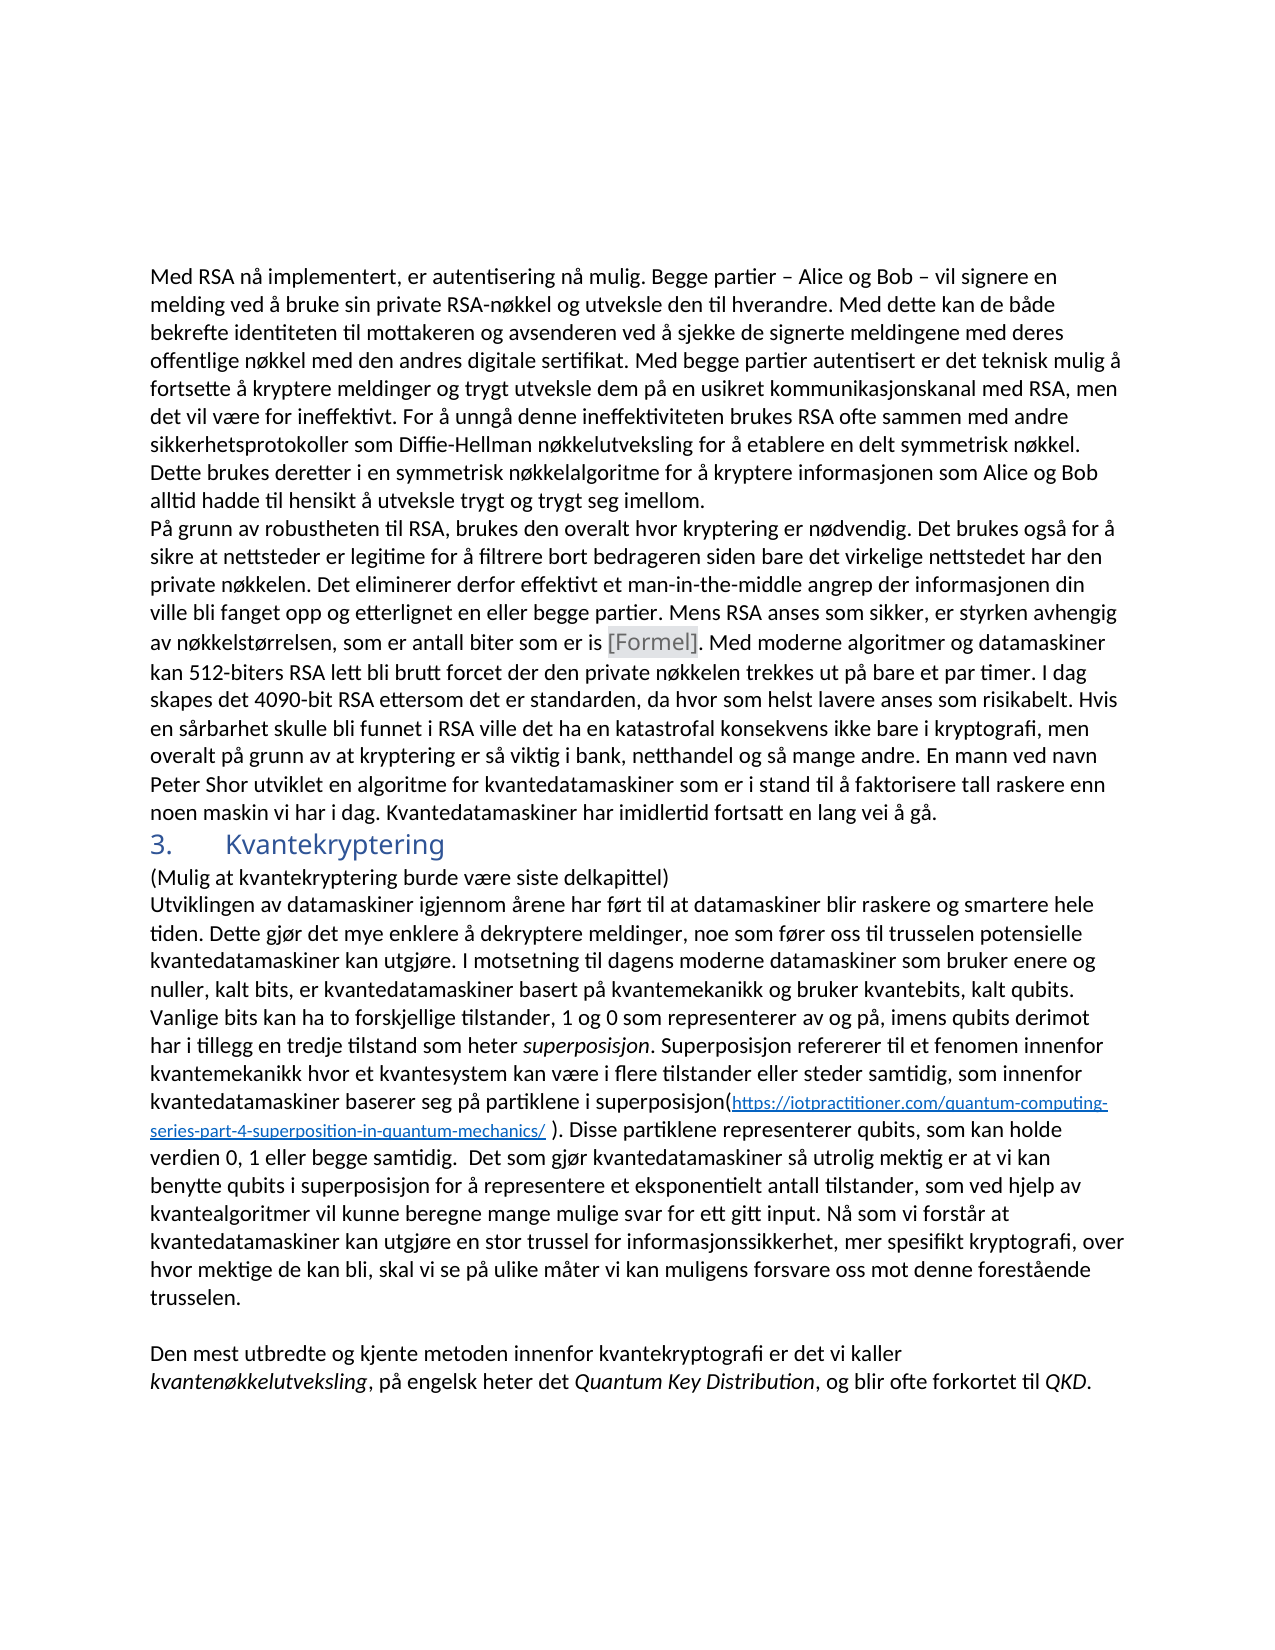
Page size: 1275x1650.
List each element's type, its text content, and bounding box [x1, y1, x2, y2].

text Den mest utbredte og kjente metoden innenfor kvantekryptografi er det vi kaller kvantenøkkelutveksling, på engelsk heter det Quantum Key Distribution, og blir ofte forkortet til QKD. [150, 1339, 1125, 1395]
text (Mulig at kvantekryptering burde være siste delkapittel) [150, 863, 1125, 891]
text Med RSA nå implementert, er autentisering nå mulig. Begge partier – Alice og Bob – vil signere en melding ved å bruke sin private RSA-nøkkel og utveksle den til hverandre. Med dette kan de både bekrefte identiteten til mottakeren og avsenderen ved å sjekke de signerte meldingene med deres offentlige nøkkel med den andres digitale sertifikat. Med begge partier autentisert er det teknisk mulig å fortsette å kryptere meldinger og trygt utveksle dem på en usikret kommunikasjonskanal med RSA, men det vil være for ineffektivt. For å unngå denne ineffektiviteten brukes RSA ofte sammen med andre sikkerhetsprotokoller som Diffie-Hellman nøkkelutveksling for å etablere en delt symmetrisk nøkkel. Dette brukes deretter i en symmetrisk nøkkelalgoritme for å kryptere informasjonen som Alice og Bob alltid hadde til hensikt å utveksle trygt og trygt seg imellom. [150, 262, 1125, 514]
list Kvantekryptering [150, 826, 1125, 863]
text På grunn av robustheten til RSA, brukes den overalt hvor kryptering er nødvendig. Det brukes også for å sikre at nettsteder er legitime for å filtrere bort bedrageren siden bare det virkelige nettstedet har den private nøkkelen. Det eliminerer derfor effektivt et man-in-the-middle angrep der informasjonen din ville bli fanget opp og etterlignet en eller begge partier. Mens RSA anses som sikker, er styrken avhengig av nøkkelstørrelsen, som er antall biter som er is [Formel]. Med moderne algoritmer og datamaskiner kan 512-biters RSA lett bli brutt forcet der den private nøkkelen trekkes ut på bare et par timer. I dag skapes det 4090-bit RSA ettersom det er standarden, da hvor som helst lavere anses som risikabelt. Hvis en sårbarhet skulle bli funnet i RSA ville det ha en katastrofal konsekvens ikke bare i kryptografi, men overalt på grunn av at kryptering er så viktig i bank, netthandel og så mange andre. En mann ved navn Peter Shor utviklet en algoritme for kvantedatamaskiner som er i stand til å faktorisere tall raskere enn noen maskin vi har i dag. Kvantedatamaskiner har imidlertid fortsatt en lang vei å gå. [150, 514, 1125, 826]
text Utviklingen av datamaskiner igjennom årene har ført til at datamaskiner blir raskere og smartere hele tiden. Dette gjør det mye enklere å dekryptere meldinger, noe som fører oss til trusselen potensielle kvantedatamaskiner kan utgjøre. I motsetning til dagens moderne datamaskiner som bruker enere og nuller, kalt bits, er kvantedatamaskiner basert på kvantemekanikk og bruker kvantebits, kalt qubits. Vanlige bits kan ha to forskjellige tilstander, 1 og 0 som representerer av og på, imens qubits derimot har i tillegg en tredje tilstand som heter superposisjon. Superposisjon refererer til et fenomen innenfor kvantemekanikk hvor et kvantesystem kan være i flere tilstander eller steder samtidig, som innenfor kvantedatamaskiner baserer seg på partiklene i superposisjon(https://iotpractitioner.com/quantum-computing-series-part-4-superposition-in-quantum-mechanics/ ). Disse partiklene representerer qubits, som kan holde verdien 0, 1 eller begge samtidig. Det som gjør kvantedatamaskiner så utrolig mektig er at vi kan benytte qubits i superposisjon for å representere et eksponentielt antall tilstander, som ved hjelp av kvantealgoritmer vil kunne beregne mange mulige svar for ett gitt input. Nå som vi forstår at kvantedatamaskiner kan utgjøre en stor trussel for informasjonssikkerhet, mer spesifikt kryptografi, over hvor mektige de kan bli, skal vi se på ulike måter vi kan muligens forsvare oss mot denne forestående trusselen. [150, 891, 1125, 1311]
